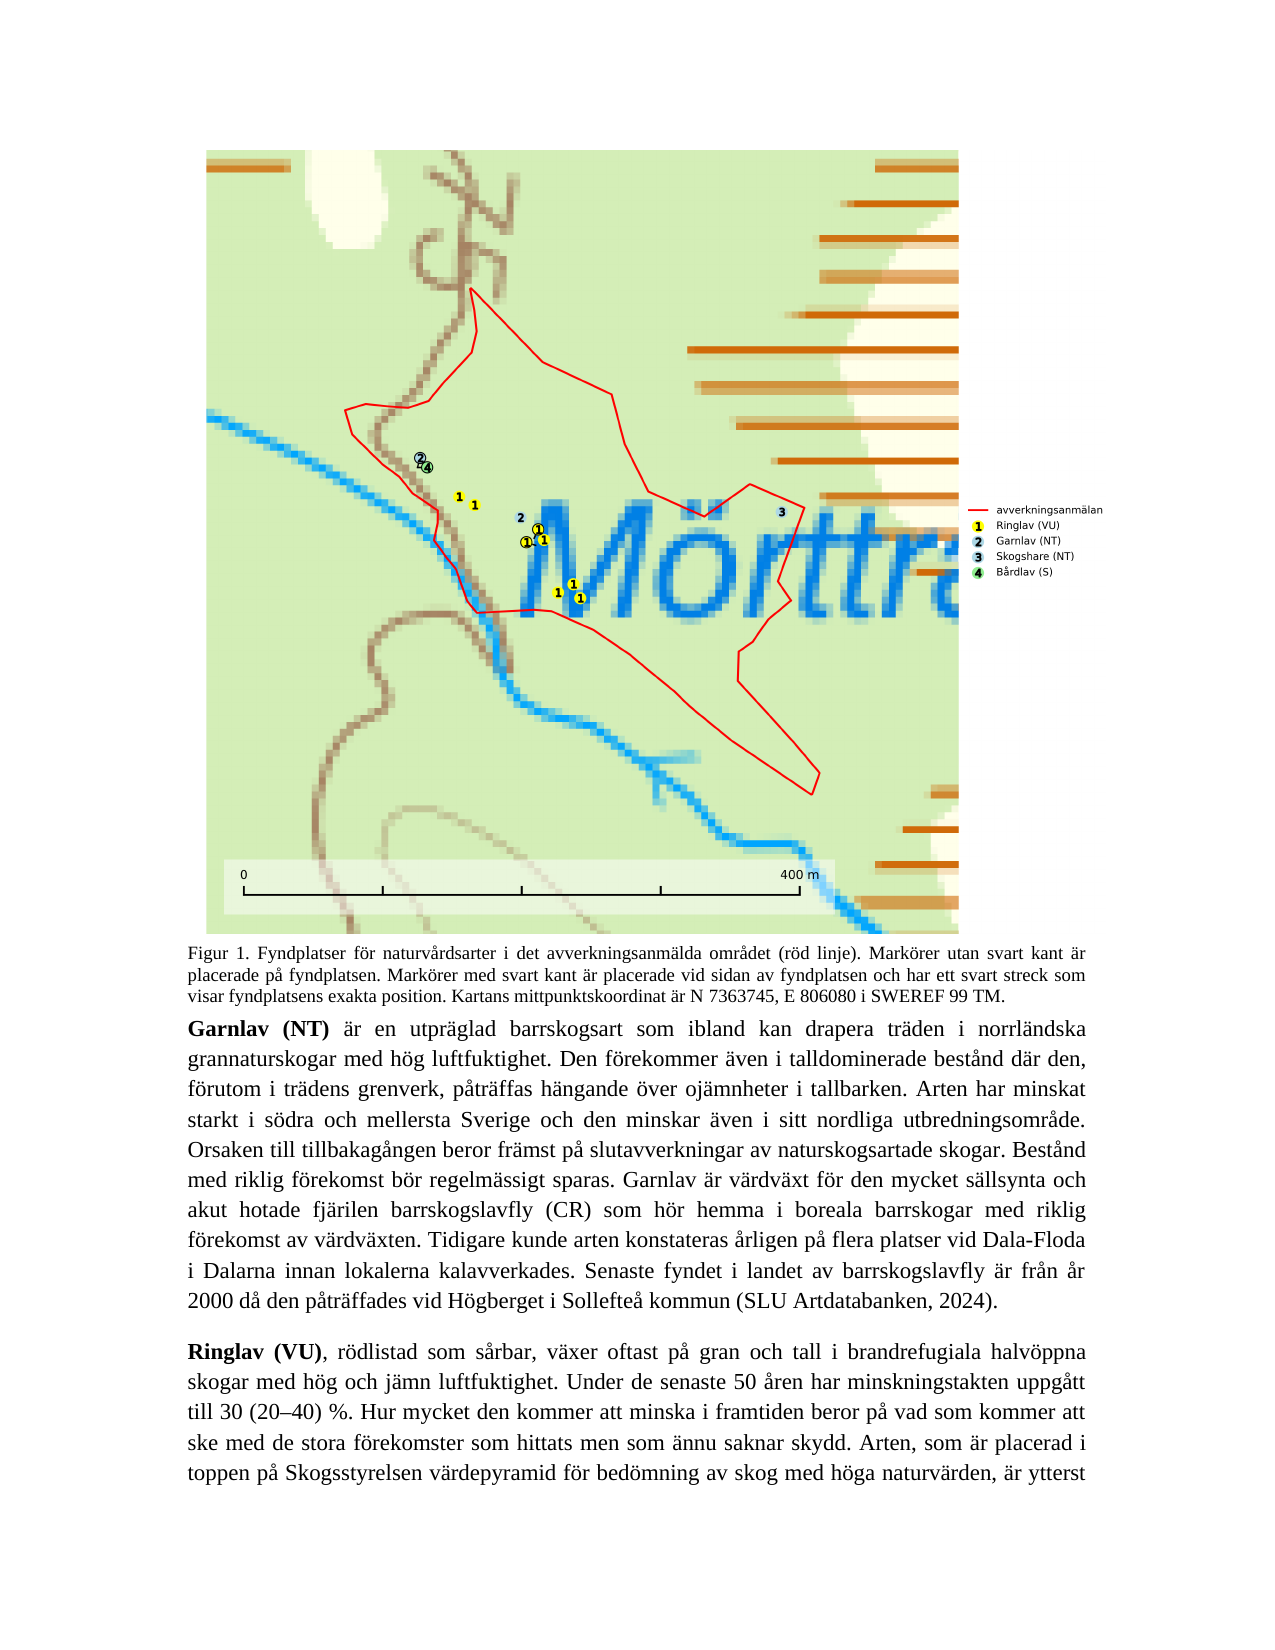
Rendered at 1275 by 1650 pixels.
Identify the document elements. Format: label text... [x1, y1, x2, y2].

text Figur 1. Fyndplatser för naturvårdsarter i det avverkningsanmälda området (röd linje). Markörer utan svart kant är placerade på fyndplatsen. Markörer med svart kant är placerade vid sidan av fyndplatsen och har ett svart streck som visar fyndplatsens exakta position. Kartans mittpunktskoordinat är N 7363745, E 806080 i SWEREF 99 TM. [187, 942, 1087, 1007]
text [187, 1338, 1087, 1485]
picture [206, 150, 1107, 934]
text Garnlav (NT) är en utpräglad barrskogsart som ibland kan drapera träden i norrländska grannaturskogar med hög luftfuktighet. Den förekommer även i talldominerade bestånd där den, förutom i trädens grenverk, påträffas hängande över ojämnheter i tallbarken. Arten har minskat starkt i södra och mellersta Sverige och den minskar även i sitt nordliga utbredningsområde. Orsaken till tillbakagången beror främst på slutavverkningar av naturskogsartade skogar. Bestånd med riklig förekomst bör regelmässigt sparas. Garnlav är värdväxt för den mycket sällsynta och akut hotade fjärilen barrskogslavfly (CR) som hör hemma i boreala barrskogar med riklig förekomst av värdväxten. Tidigare kunde arten konstateras årligen på flera platser vid Dala-Floda i Dalarna innan lokalerna kalavverkades. Senaste fyndet i landet av barrskogslavfly är från år 2000 då den påträffades vid Högberget i Sollefteå kommun (SLU Artdatabanken, 2024). [187, 1015, 1087, 1313]
